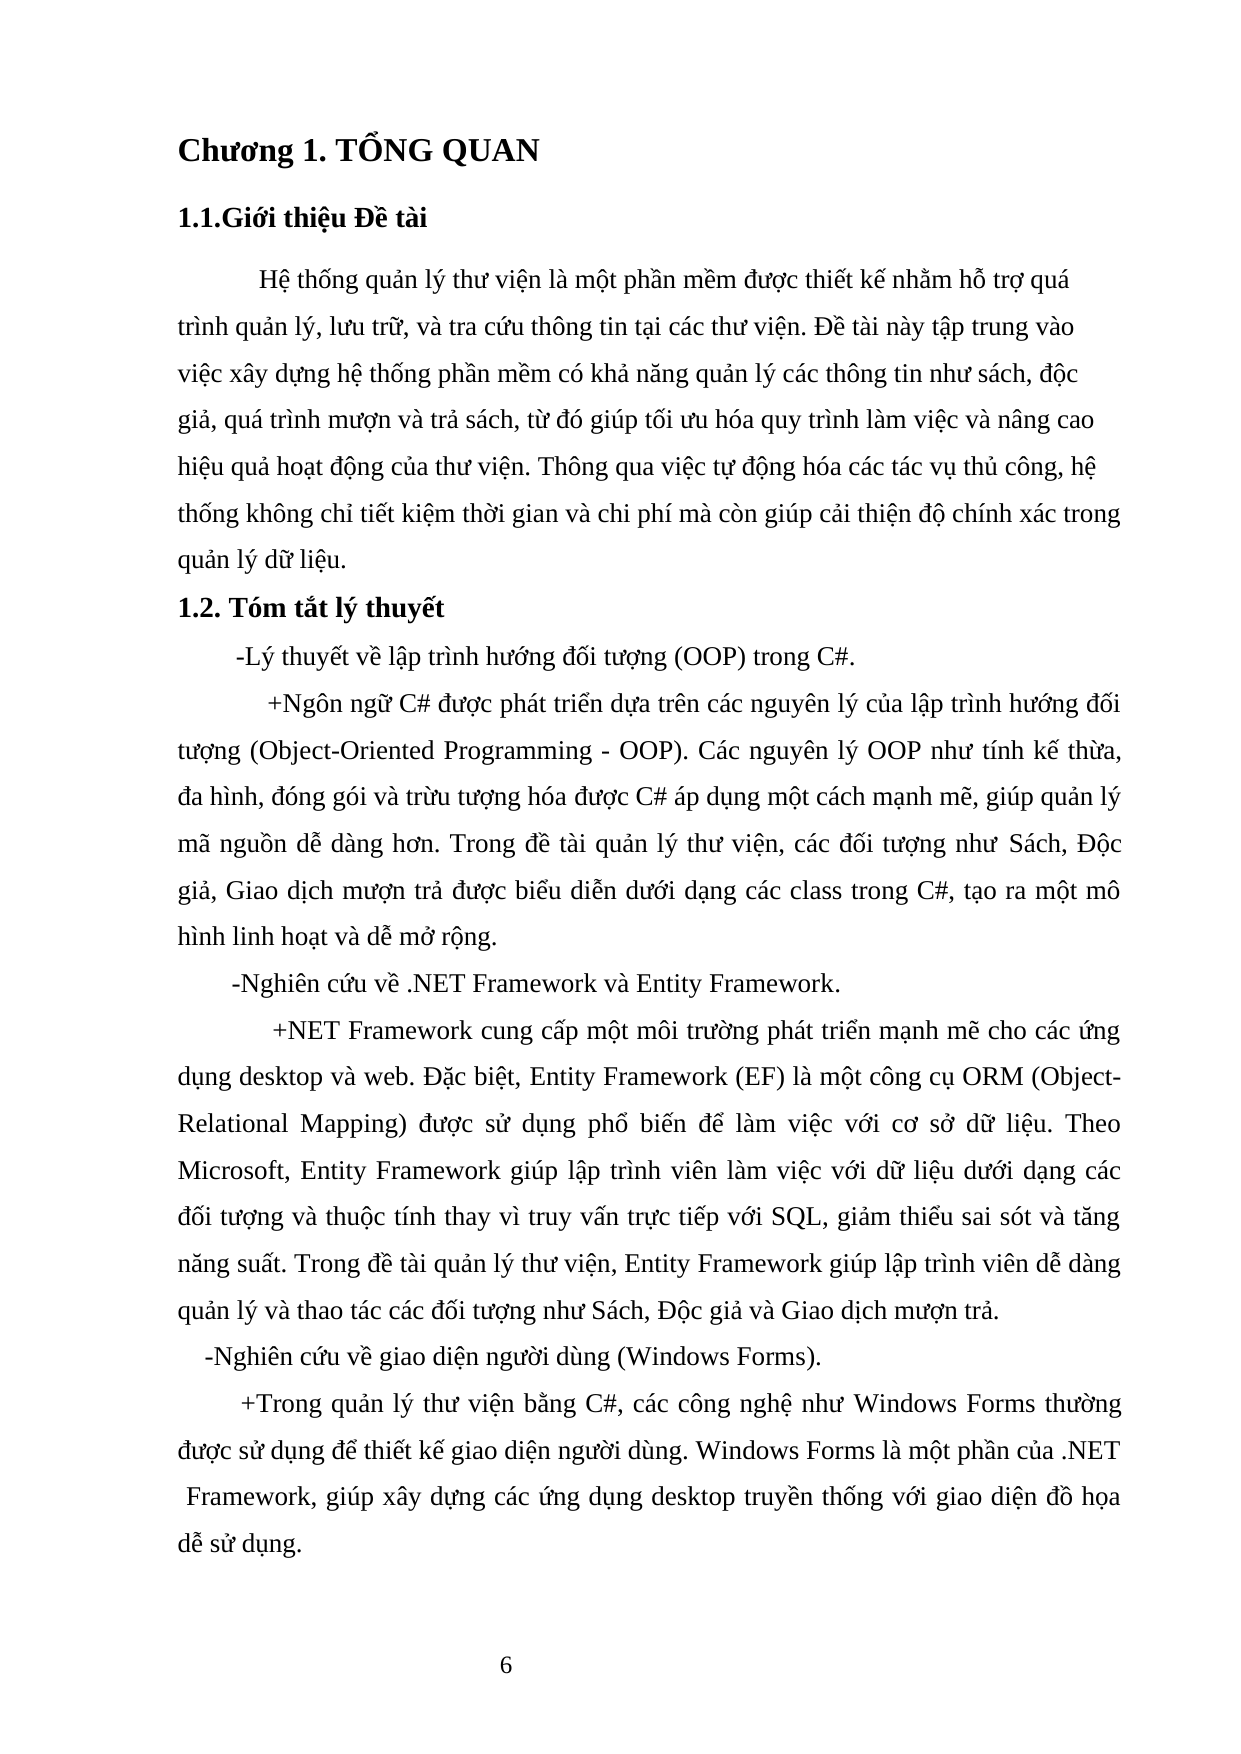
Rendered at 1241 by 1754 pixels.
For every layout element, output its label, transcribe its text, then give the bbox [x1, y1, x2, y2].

list -Nghiên cứu về giao diện người dùng (Windows Forms). [177, 1340, 1122, 1372]
list 1.2. Tóm tắt lý thuyết [177, 590, 1122, 624]
list +Trong quản lý thư viện bằng C#, các công nghệ như Windows Forms thường được sử dụng để thiết kế giao diện người dùng. Windows Forms là một phần của .NET [177, 1387, 1122, 1465]
list Framework, giúp xây dựng các ứng dụng desktop truyền thống với giao diện đồ họa dễ sử dụng. [177, 1480, 1122, 1558]
list +Ngôn ngữ C# được phát triển dựa trên các nguyên lý của lập trình hướng đối tượng (Object-Oriented Programming - OOP). Các nguyên lý OOP như tính kế thừa, đa hình, đóng gói và trừu tượng hóa được C# áp dụng một cách mạnh mẽ, giúp quản lý mã nguồn dễ dàng hơn. Trong đề tài quản lý thư viện, các đối tượng như Sách, Độc giả, Giao dịch mượn trả được biểu diễn dưới dạng các class trong C#, tạo ra một mô hình linh hoạt và dễ mở rộng. [177, 687, 1122, 952]
text Chương 1. TỔNG QUAN [177, 131, 1122, 169]
text Hệ thống quản lý thư viện là một phần mềm được thiết kế nhằm hỗ trợ quá trình quản lý, lưu trữ, và tra cứu thông tin tại các thư viện. Đề tài này tập trung vào việc xây dựng hệ thống phần mềm có khả năng quản lý các thông tin như sách, độc giả, quá trình mượn và trả sách, từ đó giúp tối ưu hóa quy trình làm việc và nâng cao hiệu quả hoạt động của thư viện. Thông qua việc tự động hóa các tác vụ thủ công, hệ thống không chỉ tiết kiệm thời gian và chi phí mà còn giúp cải thiện độ chính xác trong quản lý dữ liệu. [177, 263, 1122, 574]
list -Nghiên cứu về .NET Framework và Entity Framework. [177, 967, 1122, 998]
text 1.1.Giới thiệu Đề tài [177, 201, 1122, 234]
list -Lý thuyết về lập trình hướng đối tượng (OOP) trong C#. [177, 640, 1122, 672]
list +NET Framework cung cấp một môi trường phát triển mạnh mẽ cho các ứng dụng desktop và web. Đặc biệt, Entity Framework (EF) là một công cụ ORM (Object-Relational Mapping) được sử dụng phổ biến để làm việc với cơ sở dữ liệu. Theo Microsoft, Entity Framework giúp lập trình viên làm việc với dữ liệu dưới dạng các đối tượng và thuộc tính thay vì truy vấn trực tiếp với SQL, giảm thiểu sai sót và tăng năng suất. Trong đề tài quản lý thư viện, Entity Framework giúp lập trình viên dễ dàng quản lý và thao tác các đối tượng như Sách, Độc giả và Giao dịch mượn trả. [177, 1014, 1122, 1325]
